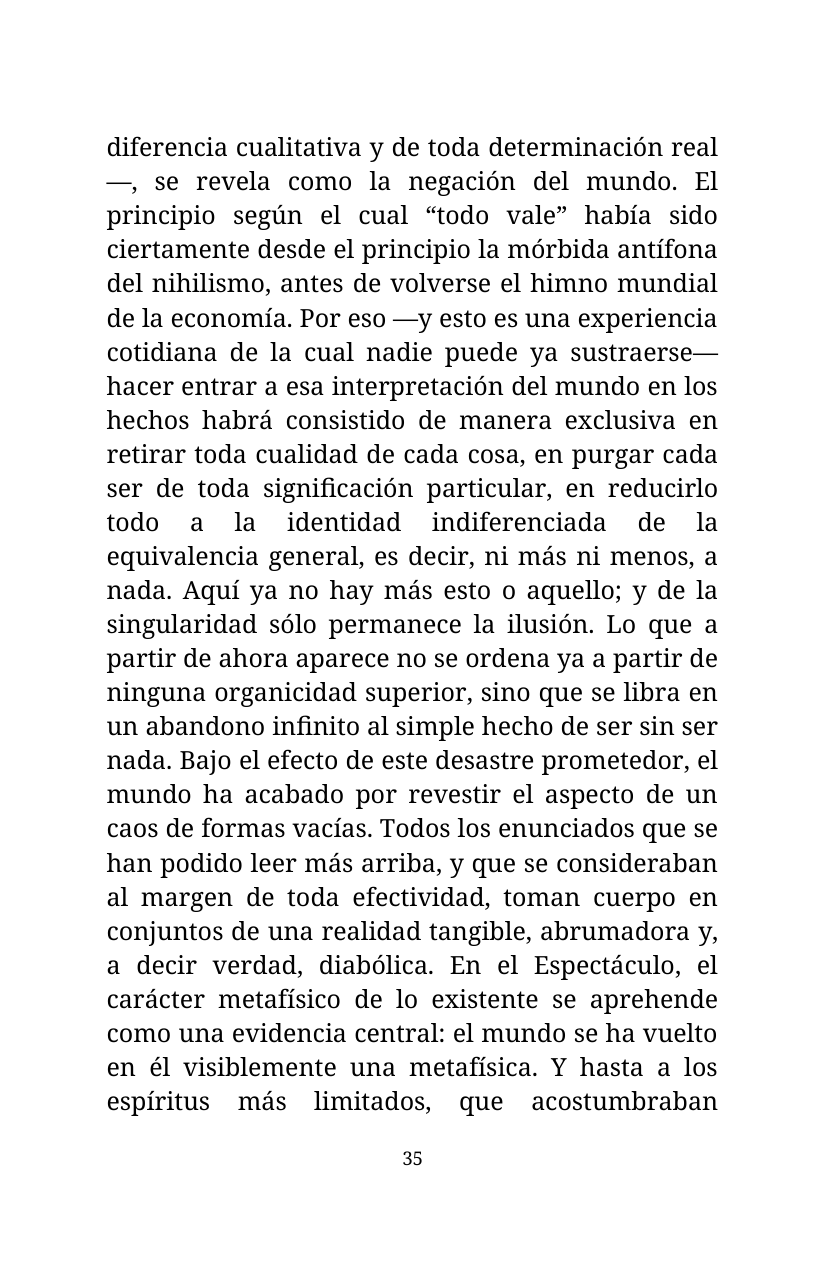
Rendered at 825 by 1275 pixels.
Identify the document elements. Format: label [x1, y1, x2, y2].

text [106, 130, 719, 1118]
